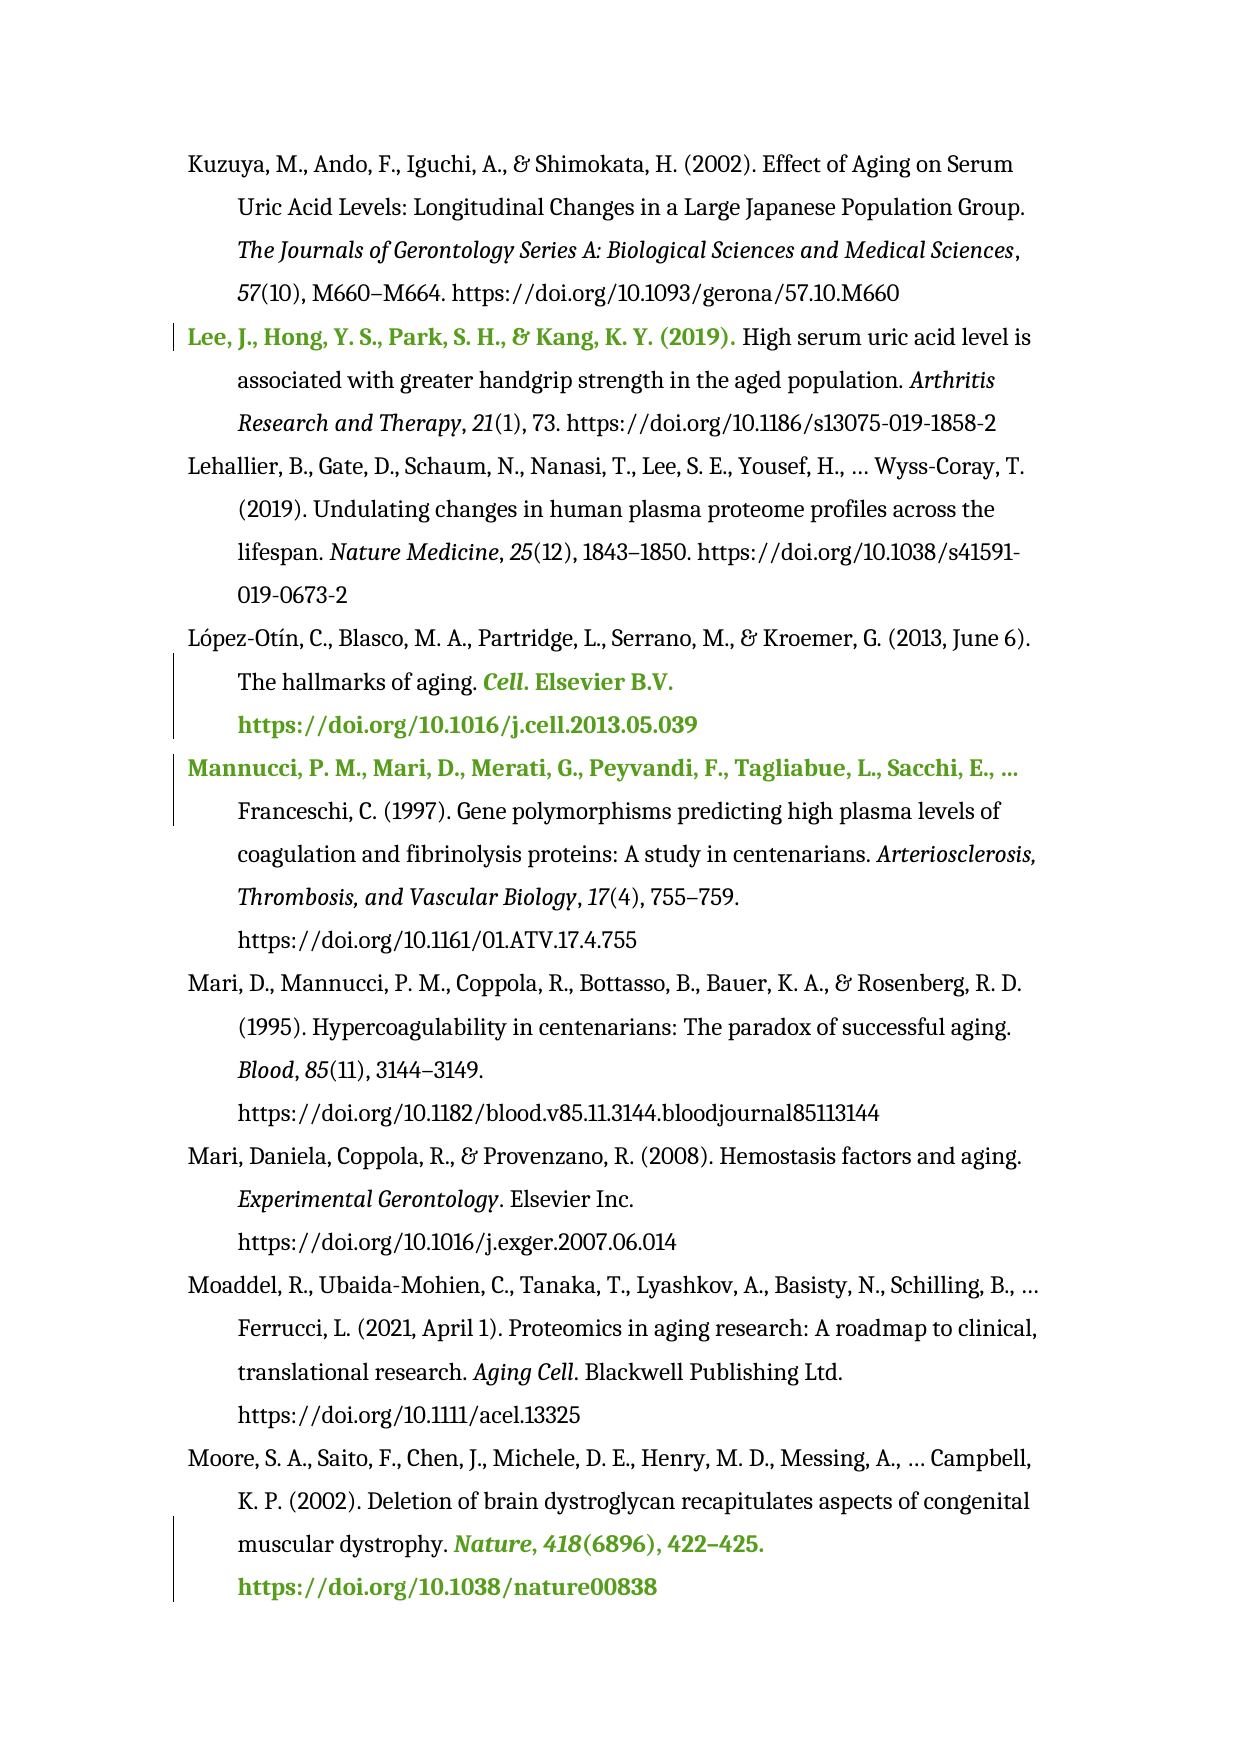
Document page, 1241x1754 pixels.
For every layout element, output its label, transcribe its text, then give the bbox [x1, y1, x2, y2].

text Kuzuya, M., Ando, F., Iguchi, A., & Shimokata, H. (2002). Effect of Aging on Serum Uric Acid Levels: Longitudinal Changes in a Large Japanese Population Group. The Journals of Gerontology Series A: Biological Sciences and Medical Sciences, 57(10), M660–M664. https://doi.org/10.1093/gerona/57.10.M660 [187, 150, 1053, 308]
text Mari, Daniela, Coppola, R., & Provenzano, R. (2008). Hemostasis factors and aging. Experimental Gerontology. Elsevier Inc. https://doi.org/10.1016/j.exger.2007.06.014 [187, 1142, 1053, 1257]
text Lehallier, B., Gate, D., Schaum, N., Nanasi, T., Lee, S. E., Yousef, H., … Wyss-Coray, T. (2019). Undulating changes in human plasma proteome profiles across the lifespan. Nature Medicine, 25(12), 1843–1850. https://doi.org/10.1038/s41591-019-0673-2 [187, 452, 1053, 610]
text Moaddel, R., Ubaida-Mohien, C., Tanaka, T., Lyashkov, A., Basisty, N., Schilling, B., … Ferrucci, L. (2021, April 1). Proteomics in aging research: A roadmap to clinical, translational research. Aging Cell. Blackwell Publishing Ltd. https://doi.org/10.1111/acel.13325 [187, 1271, 1053, 1429]
text Lee, J., Hong, Y. S., Park, S. H., & Kang, K. Y. (2019). High serum uric acid level is associated with greater handgrip strength in the aged population. Arthritis Research and Therapy, 21(1), 73. https://doi.org/10.1186/s13075-019-1858-2 [187, 322, 1053, 437]
text Moore, S. A., Saito, F., Chen, J., Michele, D. E., Henry, M. D., Messing, A., … Campbell, K. P. (2002). Deletion of brain dystroglycan recapitulates aspects of congenital muscular dystrophy. Nature, 418(6896), 422–425. https://doi.org/10.1038/nature00838 [187, 1444, 1053, 1602]
text Mari, D., Mannucci, P. M., Coppola, R., Bottasso, B., Bauer, K. A., & Rosenberg, R. D. (1995). Hypercoagulability in centenarians: The paradox of successful aging. Blood, 85(11), 3144–3149. https://doi.org/10.1182/blood.v85.11.3144.bloodjournal85113144 [187, 969, 1053, 1127]
text Mannucci, P. M., Mari, D., Merati, G., Peyvandi, F., Tagliabue, L., Sacchi, E., … Franceschi, C. (1997). Gene polymorphisms predicting high plasma levels of coagulation and fibrinolysis proteins: A study in centenarians. Arteriosclerosis, Thrombosis, and Vascular Biology, 17(4), 755–759. https://doi.org/10.1161/01.ATV.17.4.755 [187, 754, 1053, 955]
text López-Otín, C., Blasco, M. A., Partridge, L., Serrano, M., & Kroemer, G. (2013, June 6). The hallmarks of aging. Cell. Elsevier B.V. https://doi.org/10.1016/j.cell.2013.05.039 [187, 624, 1053, 739]
